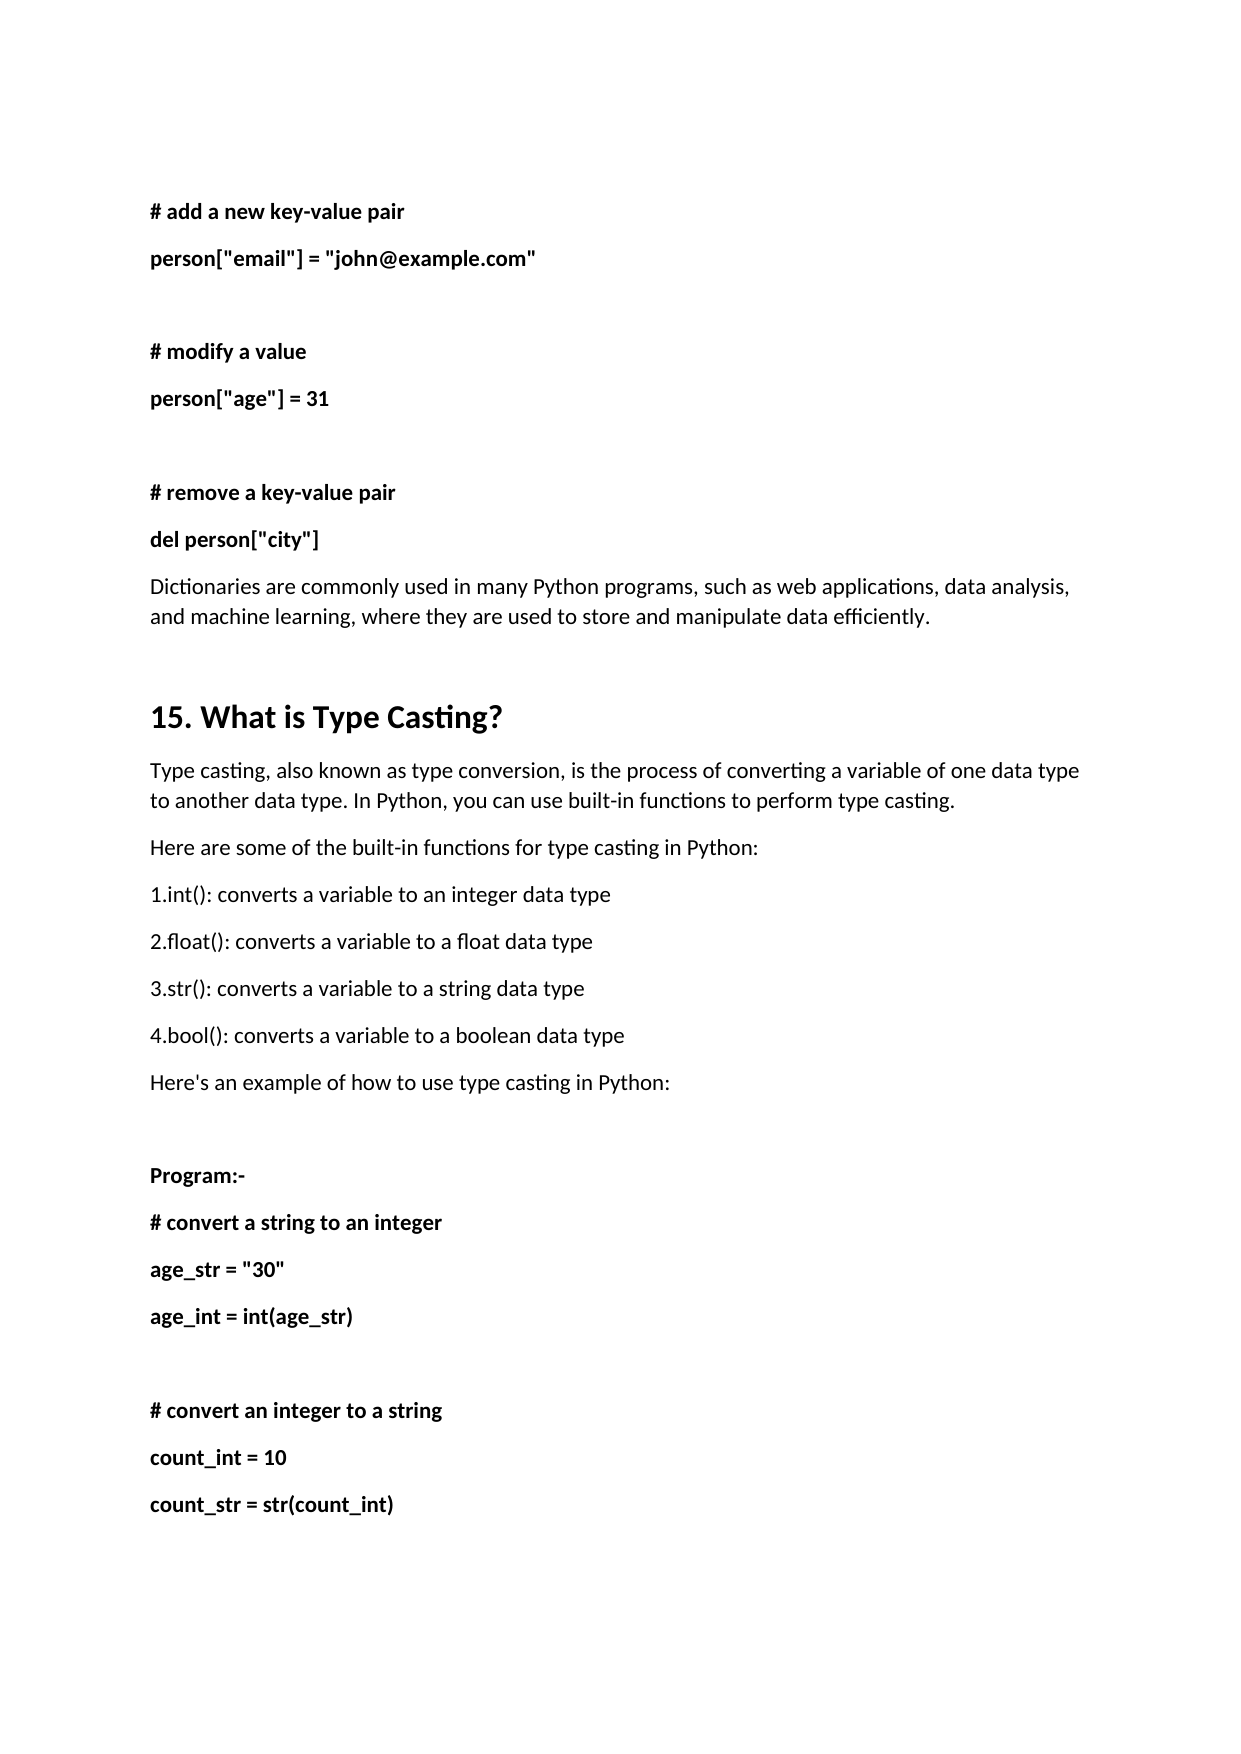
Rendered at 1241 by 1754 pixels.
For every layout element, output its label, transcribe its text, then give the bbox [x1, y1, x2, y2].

text count_str = str(count_int) [150, 1490, 1090, 1518]
text Program:- [150, 1162, 1090, 1190]
text age_int = int(age_str) [150, 1302, 1090, 1330]
text 3.str(): converts a variable to a string data type [150, 974, 1090, 1002]
text # convert an integer to a string [150, 1396, 1090, 1424]
text Here are some of the built-in functions for type casting in Python: [150, 833, 1090, 862]
text 4.bool(): converts a variable to a boolean data type [150, 1021, 1090, 1049]
text person["age"] = 31 [150, 384, 1090, 412]
text Dictionaries are commonly used in many Python programs, such as web applications, data analysis, and machine learning, where they are used to store and manipulate data efficiently. [150, 572, 1090, 630]
text # modify a value [150, 337, 1090, 366]
text # convert a string to an integer [150, 1208, 1090, 1237]
text Type casting, also known as type conversion, is the process of converting a variable of one data type to another data type. In Python, you can use built-in functions to perform type casting. [150, 756, 1090, 815]
text count_int = 10 [150, 1443, 1090, 1471]
text 1.int(): converts a variable to an integer data type [150, 880, 1090, 908]
text person["email"] = "john@example.com" [150, 244, 1090, 272]
text Here's an example of how to use type casting in Python: [150, 1068, 1090, 1096]
text 2.float(): converts a variable to a float data type [150, 927, 1090, 955]
text 15. What is Type Casting? [150, 696, 1090, 737]
text age_str = "30" [150, 1255, 1090, 1283]
text # add a new key-value pair [150, 197, 1090, 225]
text del person["city"] [150, 525, 1090, 553]
text # remove a key-value pair [150, 478, 1090, 506]
